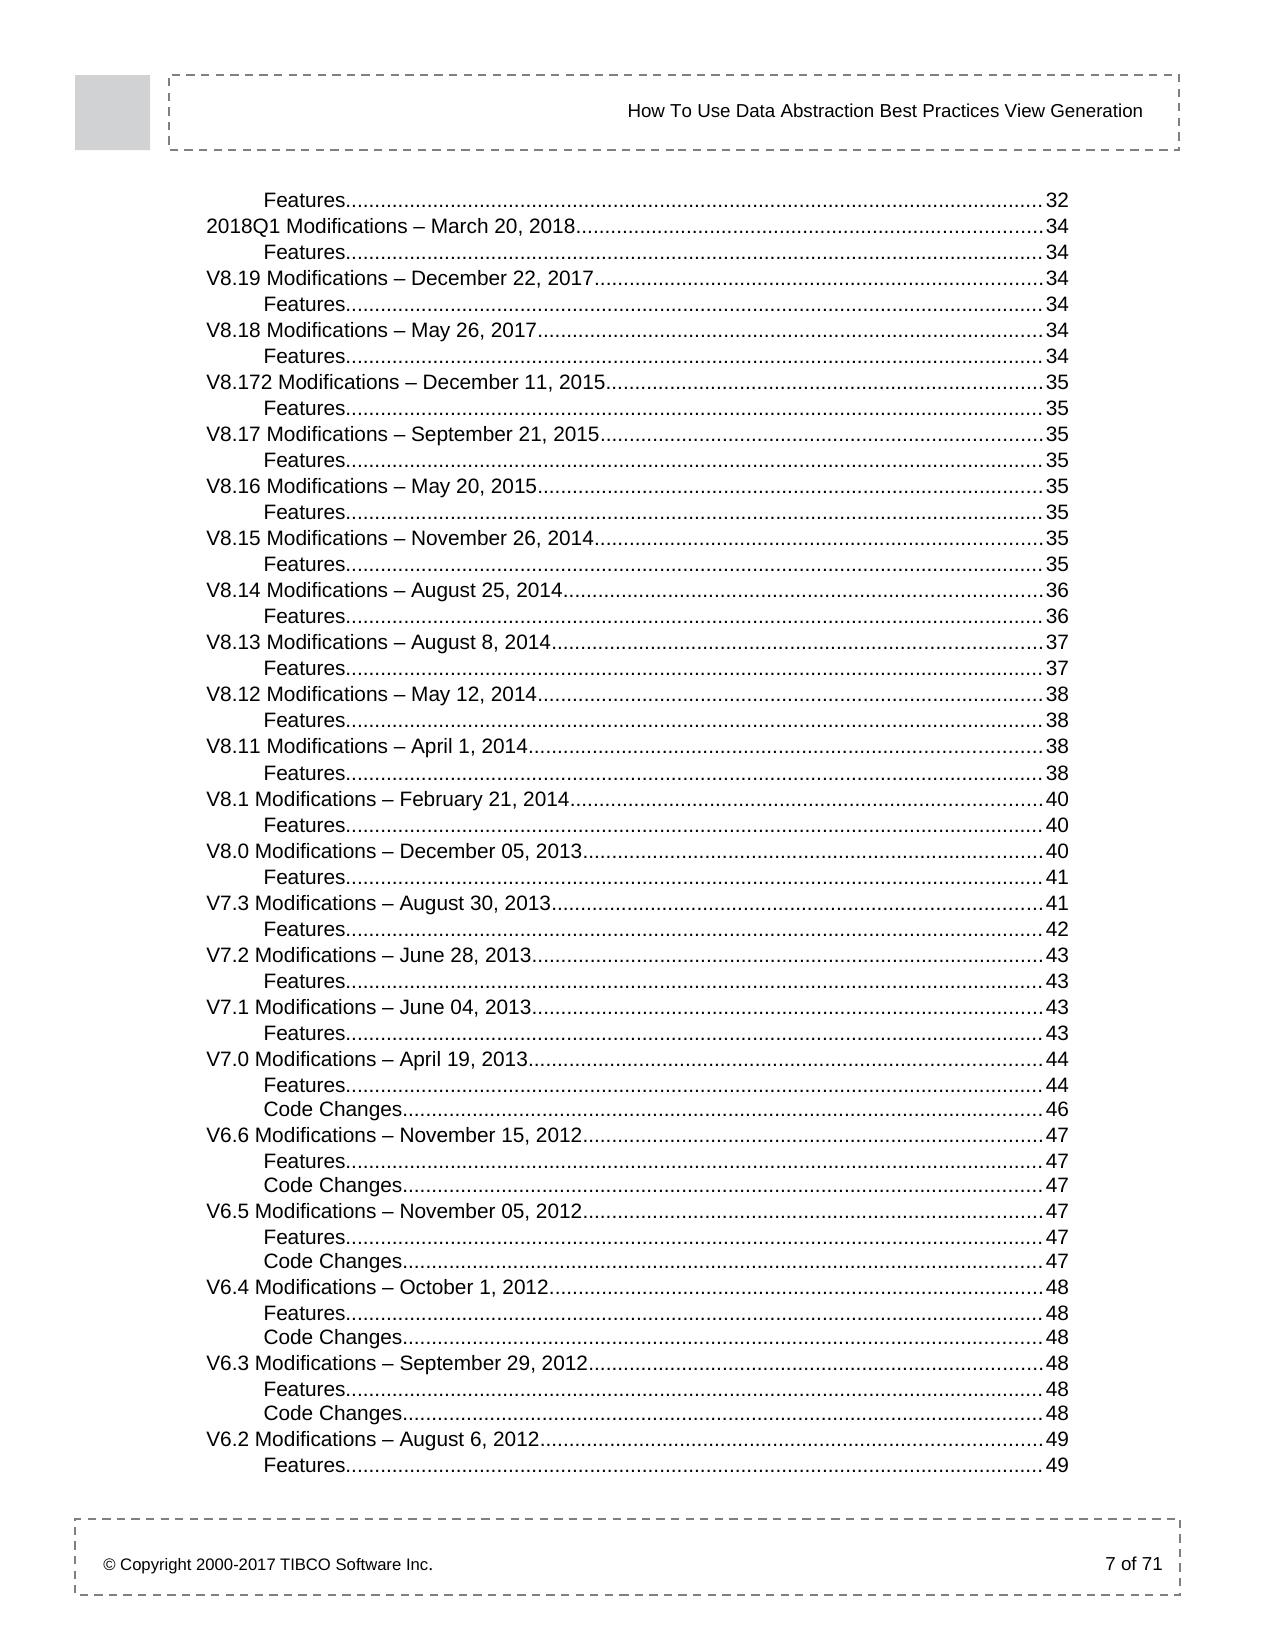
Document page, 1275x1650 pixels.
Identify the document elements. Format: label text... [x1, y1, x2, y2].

text Features 48 [263, 1377, 1162, 1401]
text Features 34 [263, 239, 1162, 263]
text Features 35 [263, 552, 1162, 576]
text V8.0 Modifications – December 05, 2013 40 [206, 838, 1162, 862]
text Features 34 [263, 344, 1162, 368]
text Features 48 [263, 1301, 1162, 1325]
text V7.3 Modifications – August 30, 2013 41 [206, 891, 1162, 914]
text Features 44 [263, 1073, 1162, 1097]
text Code Changes 47 [263, 1173, 1162, 1197]
text Features 38 [263, 760, 1162, 784]
text V8.13 Modifications – August 8, 2014 37 [206, 630, 1162, 654]
text V8.1 Modifications – February 21, 2014 40 [206, 786, 1162, 810]
text V7.2 Modifications – June 28, 2013 43 [206, 943, 1162, 967]
text Features 40 [263, 812, 1162, 836]
text Features 35 [263, 396, 1162, 420]
text Code Changes 47 [263, 1249, 1162, 1273]
text Code Changes 46 [263, 1097, 1162, 1121]
text Features 32 [263, 187, 1162, 211]
text V8.11 Modifications – April 1, 2014 38 [206, 734, 1162, 758]
text V6.3 Modifications – September 29, 2012 48 [206, 1351, 1162, 1375]
text Features 35 [263, 448, 1162, 472]
text V8.12 Modifications – May 12, 2014 38 [206, 682, 1162, 706]
text Features 35 [263, 500, 1162, 524]
text V7.1 Modifications – June 04, 2013 43 [206, 995, 1162, 1019]
text V8.172 Modifications – December 11, 2015 35 [206, 370, 1162, 394]
text V6.5 Modifications – November 05, 2012 47 [206, 1199, 1162, 1223]
text V6.6 Modifications – November 15, 2012 47 [206, 1123, 1162, 1147]
text Features 37 [263, 656, 1162, 680]
text Features 43 [263, 1021, 1162, 1045]
text Features 47 [263, 1225, 1162, 1249]
text V8.19 Modifications – December 22, 2017 34 [206, 266, 1162, 289]
text Features 38 [263, 708, 1162, 732]
text Features 49 [263, 1453, 1162, 1477]
text Features 47 [263, 1149, 1162, 1173]
text Features 41 [263, 864, 1162, 888]
text V6.4 Modifications – October 1, 2012 48 [206, 1275, 1162, 1299]
text 2018Q1 Modifications – March 20, 2018 34 [206, 213, 1162, 237]
text Features 36 [263, 604, 1162, 628]
text Features 43 [263, 969, 1162, 993]
text Code Changes 48 [263, 1401, 1162, 1425]
text V8.18 Modifications – May 26, 2017 34 [206, 318, 1162, 342]
text Code Changes 48 [263, 1325, 1162, 1349]
text V8.16 Modifications – May 20, 2015 35 [206, 474, 1162, 498]
text V8.14 Modifications – August 25, 2014 36 [206, 578, 1162, 602]
text V6.2 Modifications – August 6, 2012 49 [206, 1427, 1162, 1451]
text V8.17 Modifications – September 21, 2015 35 [206, 422, 1162, 446]
text V7.0 Modifications – April 19, 2013 44 [206, 1047, 1162, 1071]
text V8.15 Modifications – November 26, 2014 35 [206, 526, 1162, 550]
text Features 34 [263, 292, 1162, 316]
text Features 42 [263, 917, 1162, 941]
